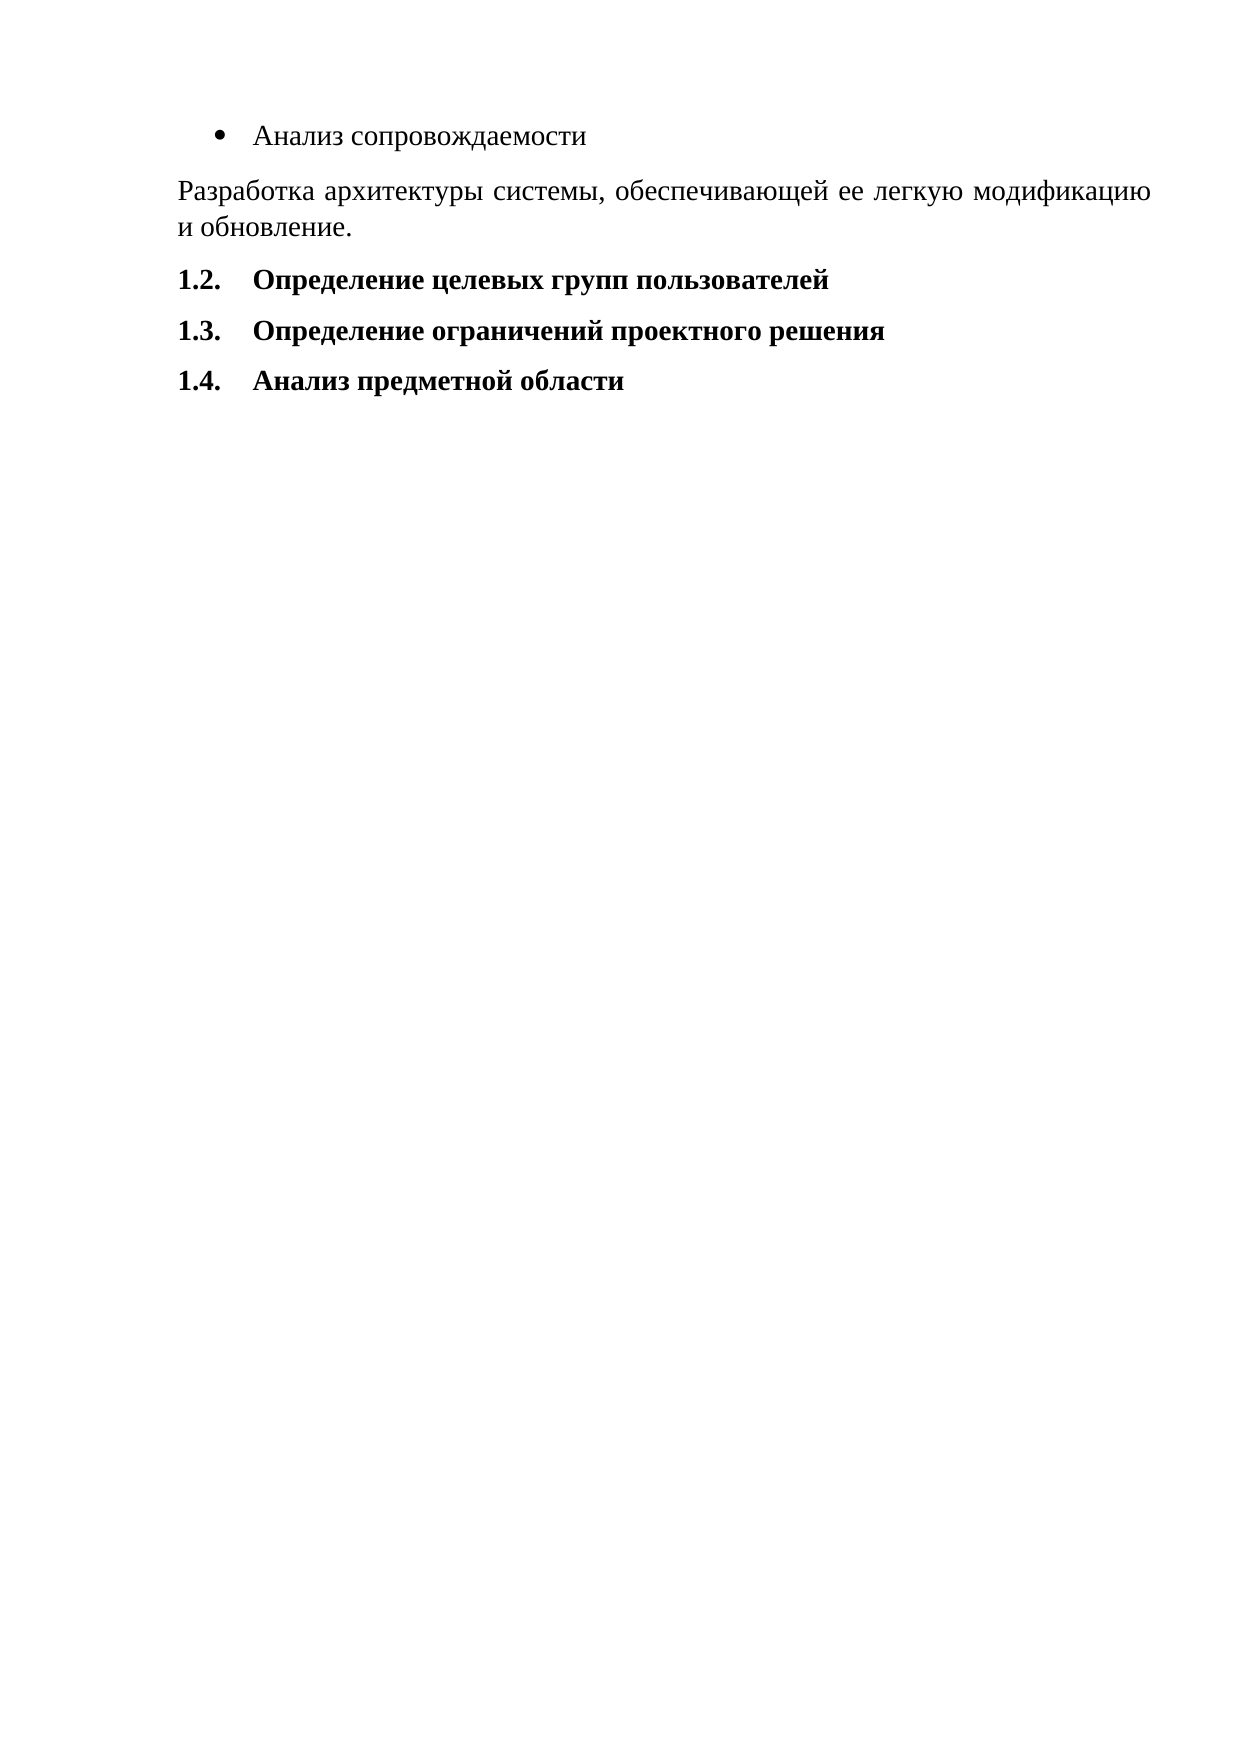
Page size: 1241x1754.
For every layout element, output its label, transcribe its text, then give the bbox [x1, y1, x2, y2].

subtitle Определение ограничений проектного решения [177, 313, 1152, 346]
list Анализ сопровождаемости [215, 118, 1152, 152]
subtitle Определение целевых групп пользователей [177, 262, 1152, 296]
subtitle Анализ предметной области [177, 363, 1152, 397]
text Разработка архитектуры системы, обеспечивающей ее легкую модификацию и обновление. [177, 173, 1152, 243]
